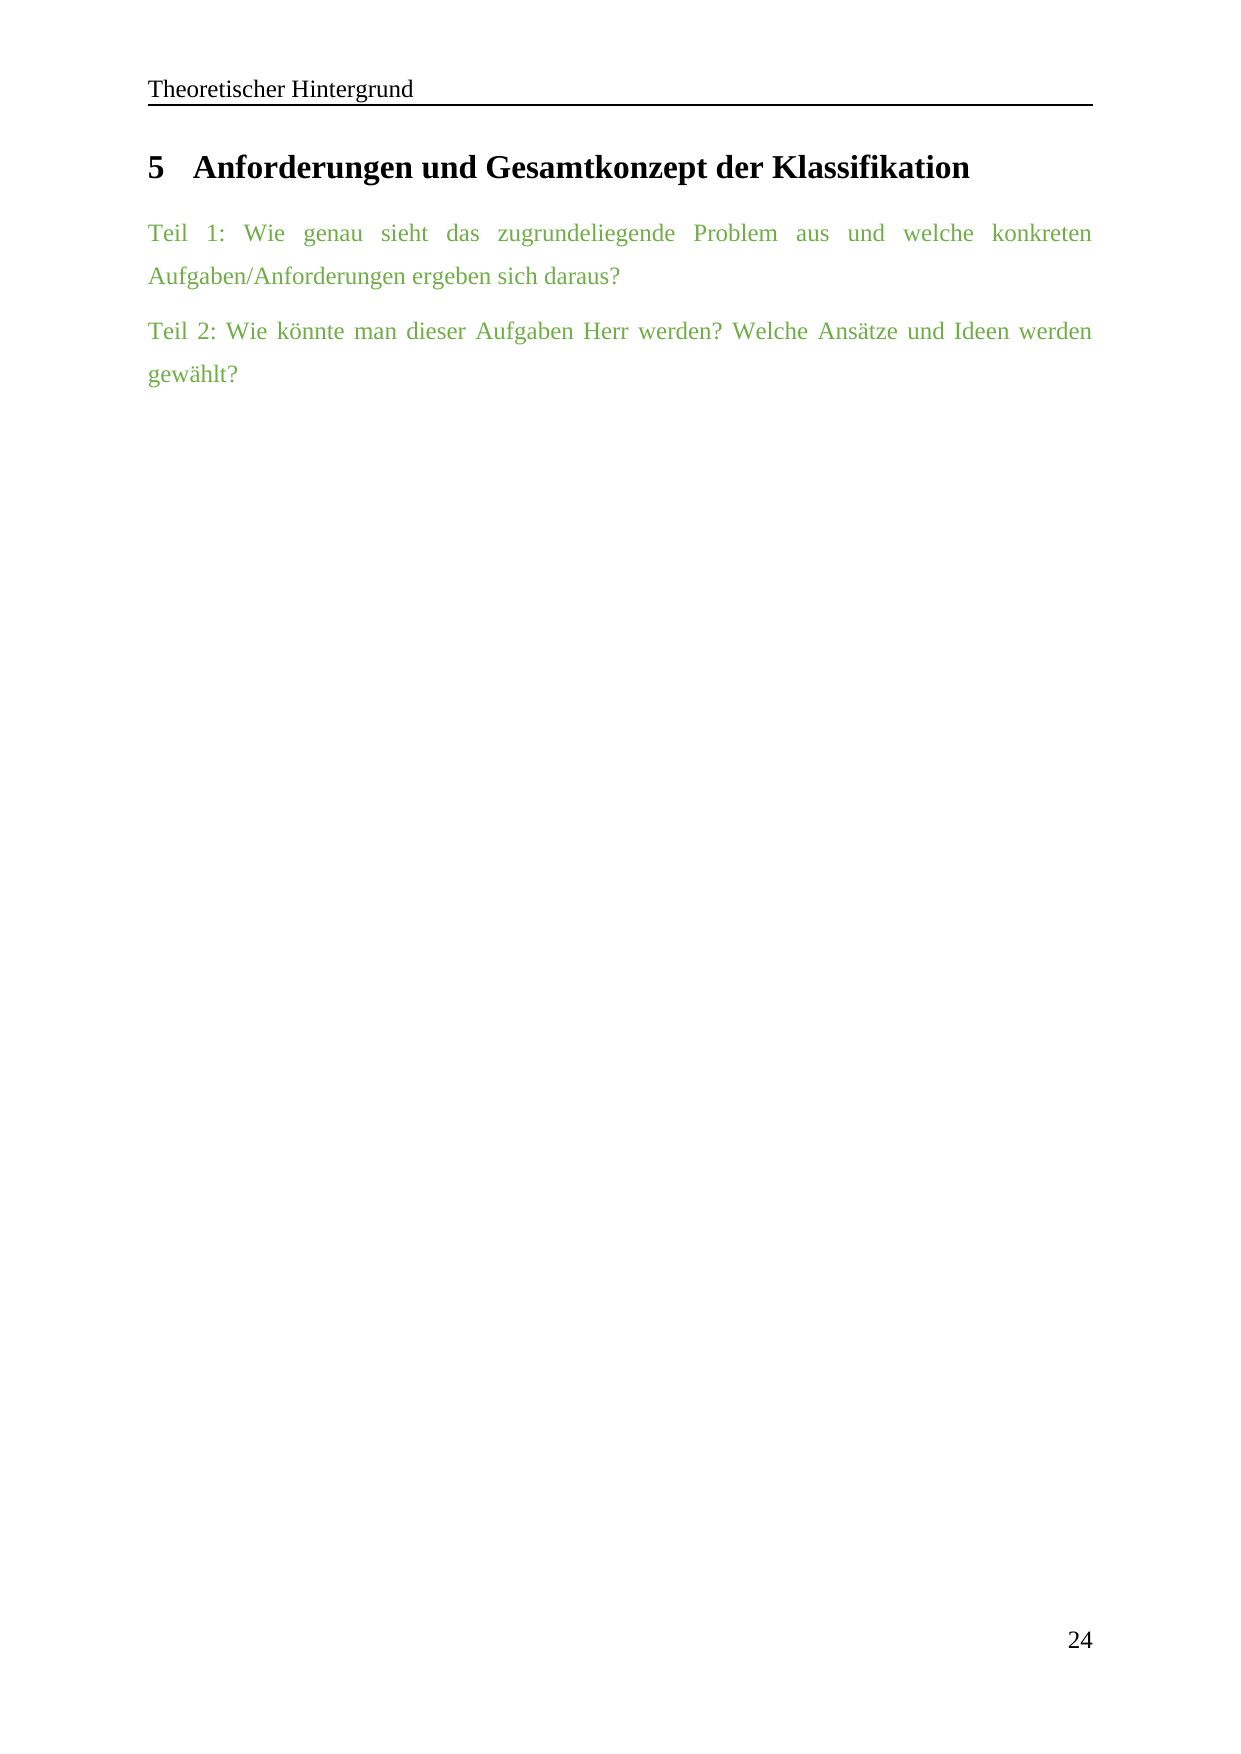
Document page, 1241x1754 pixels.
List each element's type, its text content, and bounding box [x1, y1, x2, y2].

subtitle Anforderungen und Gesamtkonzept der Klassifikation [148, 148, 1093, 186]
text Teil 1: Wie genau sieht das zugrundeliegende Problem aus und welche konkreten Aufgaben/Anforderungen ergeben sich daraus? [148, 218, 1093, 289]
text Teil 2: Wie könnte man dieser Aufgaben Herr werden? Welche Ansätze und Ideen werden gewählt? [148, 316, 1093, 388]
